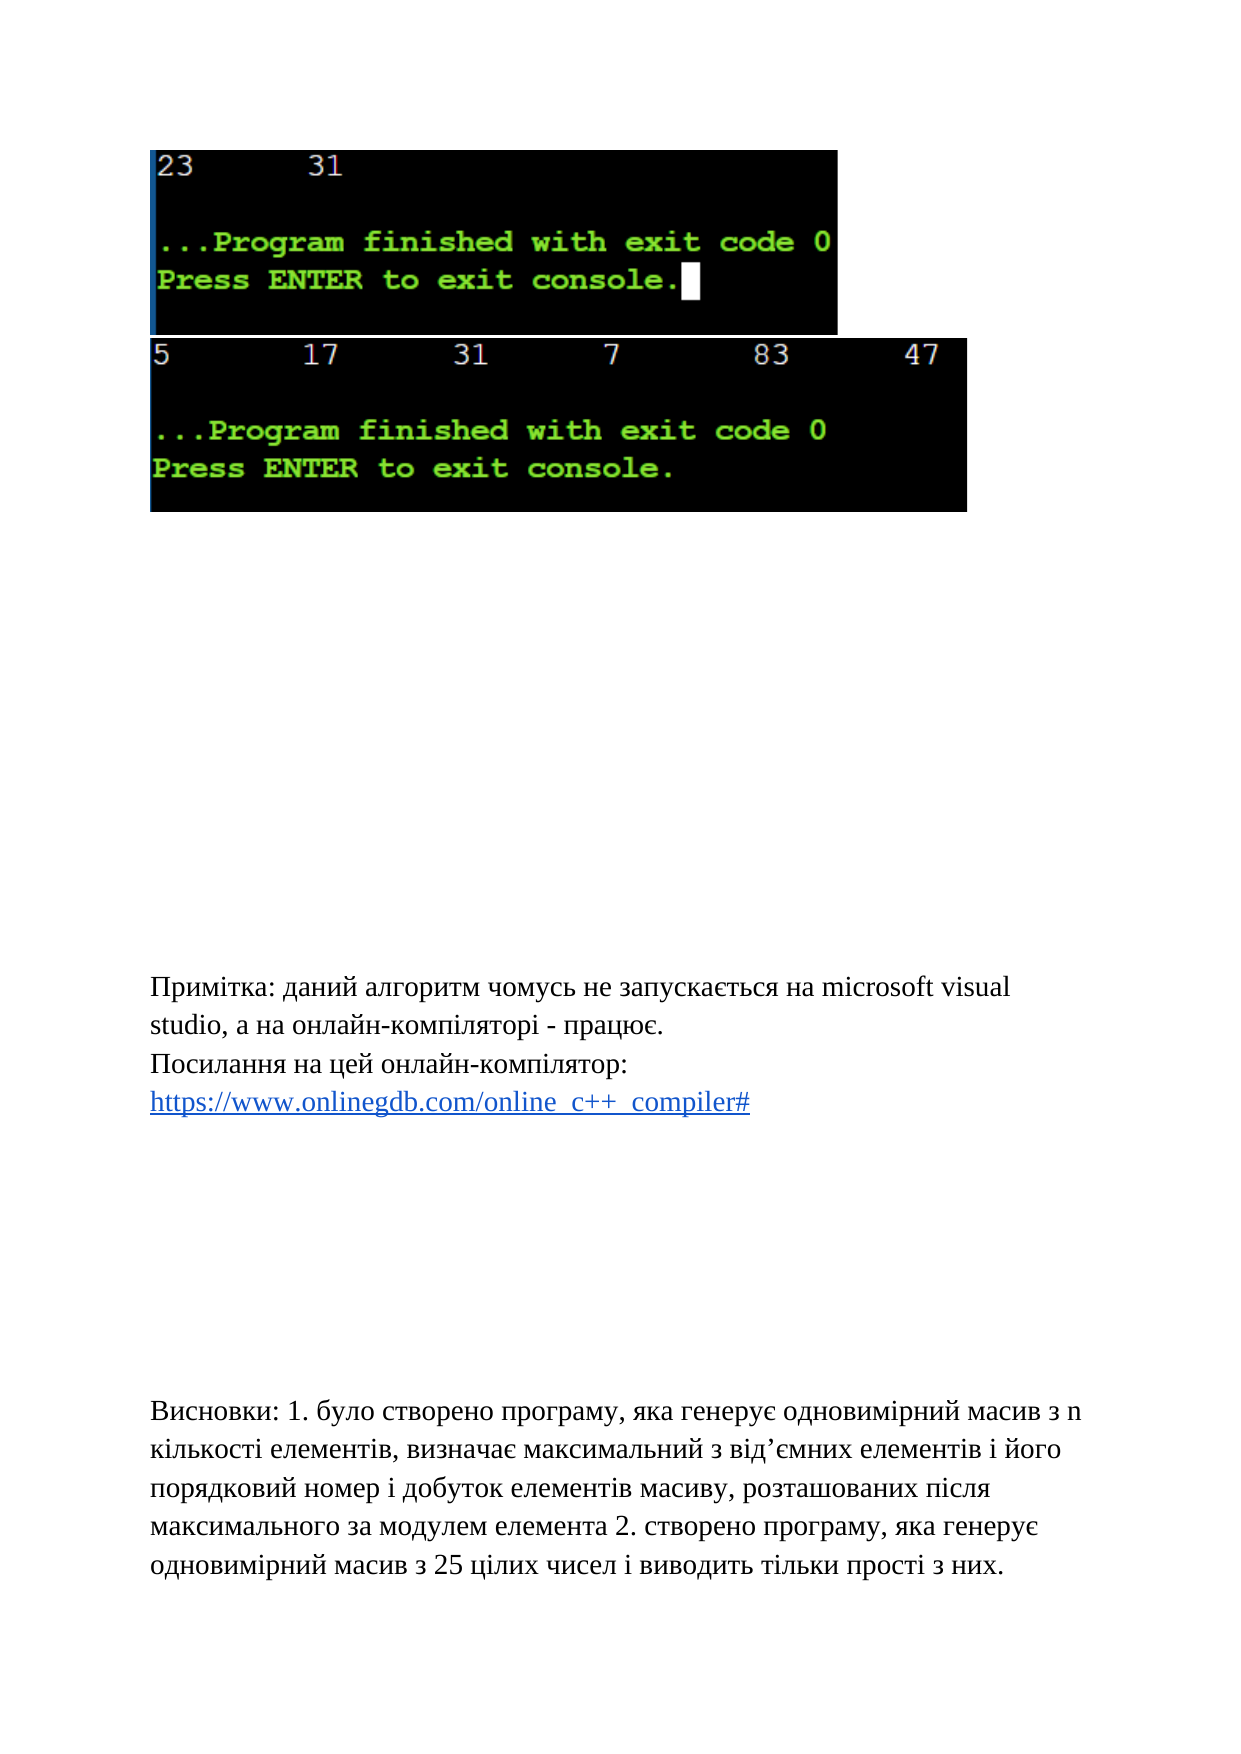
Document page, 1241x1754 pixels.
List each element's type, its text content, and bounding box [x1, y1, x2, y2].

text Посилання на цей онлайн-компілятор: https://www.onlinegdb.com/online_c++_compiler# [150, 1046, 1090, 1118]
picture [150, 338, 968, 512]
text Висновки: 1. було створено програму, яка генерує одновимірний масив з n кількості елементів, визначає максимальний з від’ємних елементів і його порядковий номер і добуток елементів масиву, розташованих після максимального за модулем елемента 2. створено програму, яка генерує одновимірний масив з 25 цілих чисел і виводить тільки прості з них. [150, 1393, 1090, 1580]
picture [150, 150, 838, 335]
text Примітка: даний алгоритм чомусь не запускається на microsoft visual studio, а на онлайн-компіляторі - працює. [150, 969, 1090, 1041]
